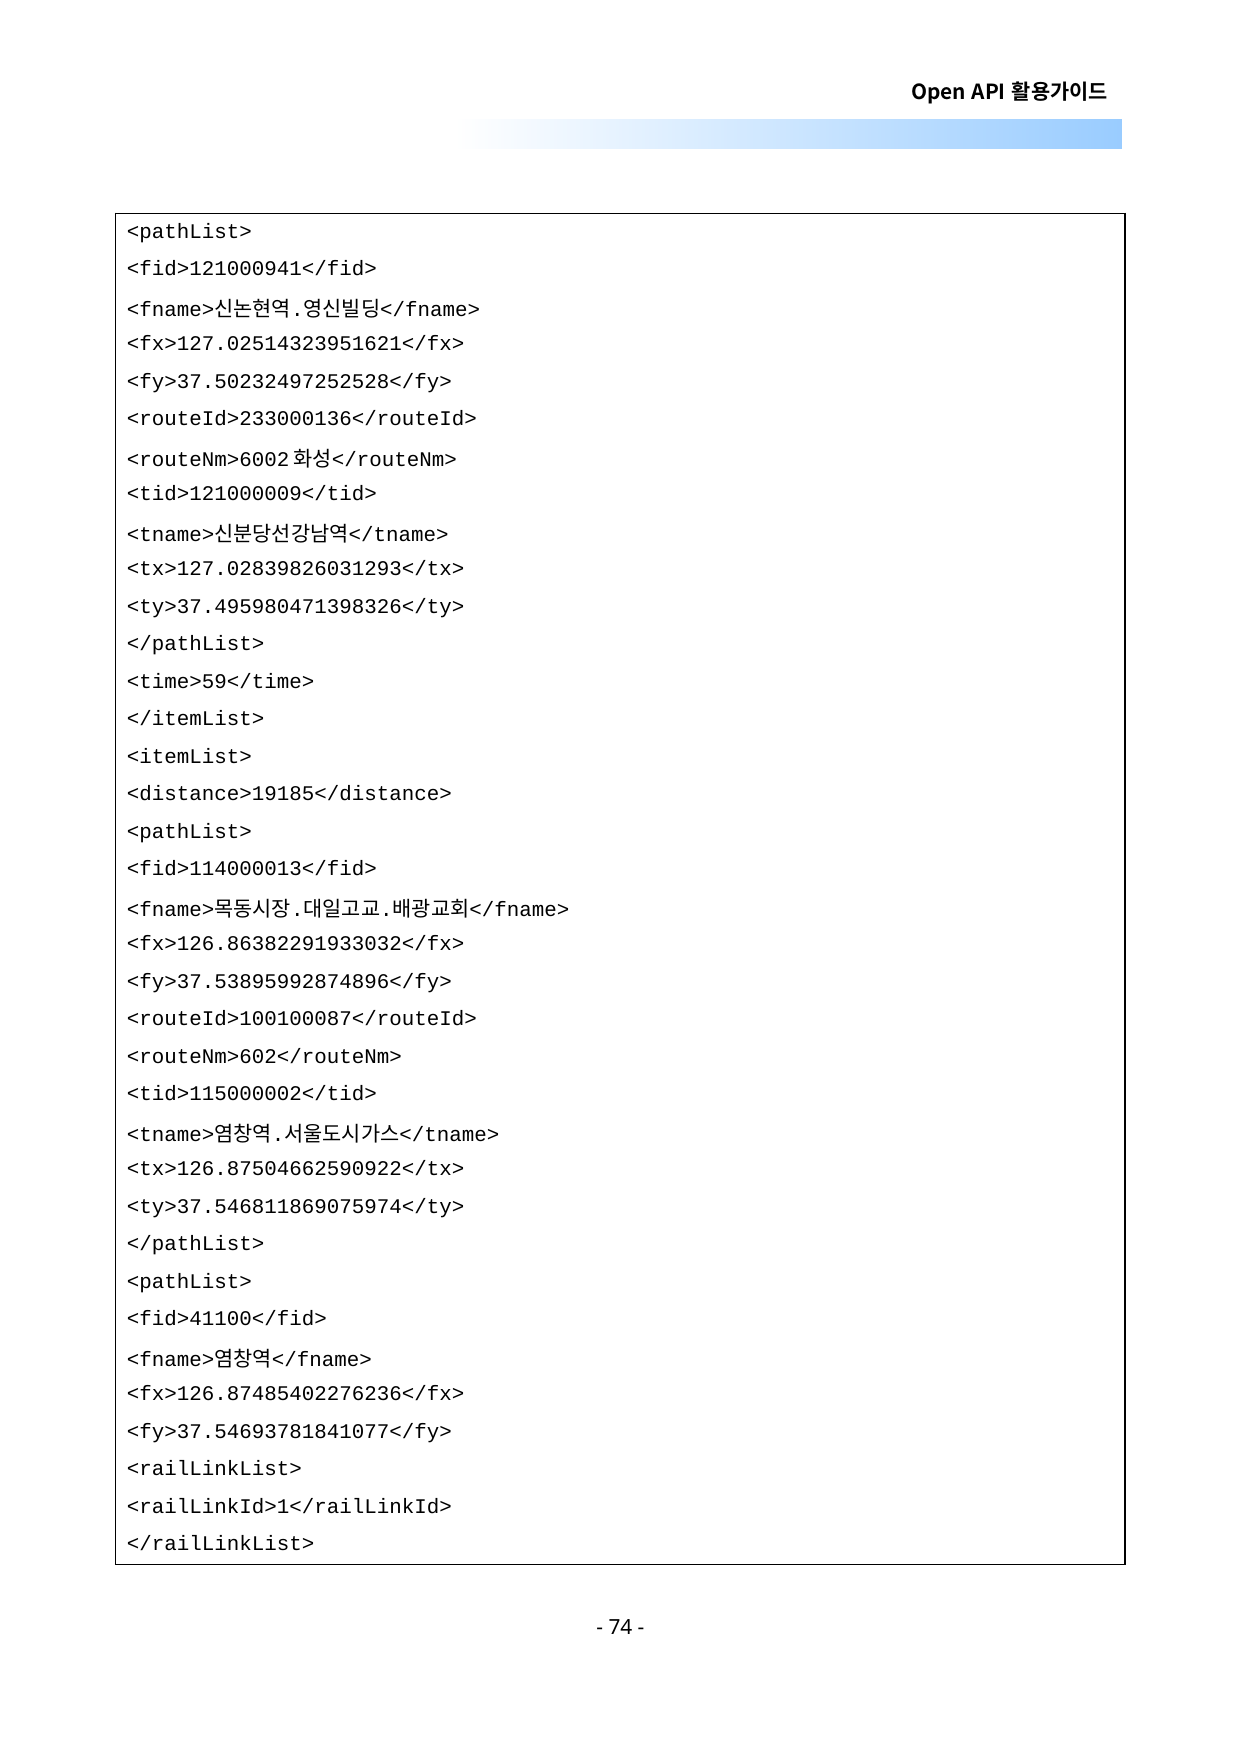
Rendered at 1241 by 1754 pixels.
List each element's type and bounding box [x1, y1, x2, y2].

table_cell [116, 214, 1124, 1564]
